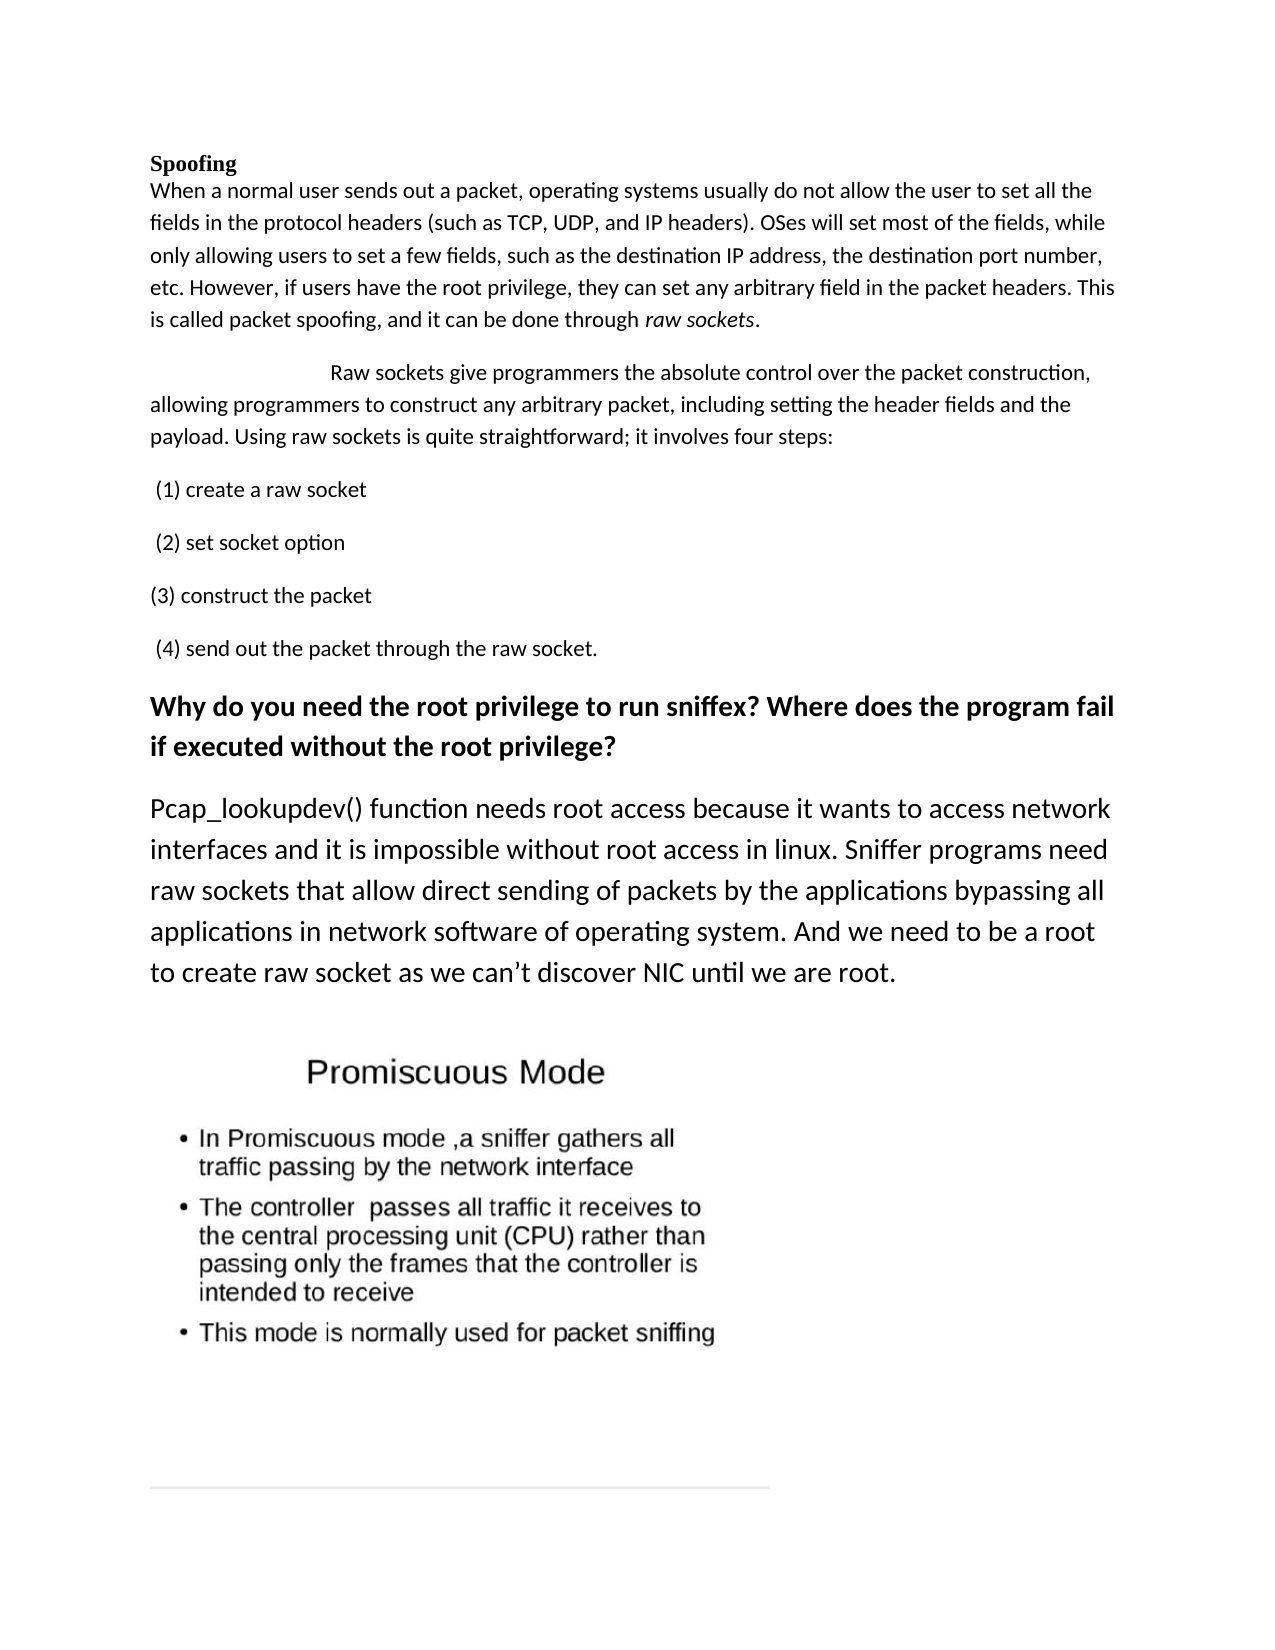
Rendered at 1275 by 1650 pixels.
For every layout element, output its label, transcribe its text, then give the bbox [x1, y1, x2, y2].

text Why do you need the root privilege to run sniffex? Where does the program fail if executed without the root privilege? [150, 688, 1125, 764]
text Spoofing [150, 150, 1125, 176]
text (1) create a raw socket [150, 476, 1125, 503]
text (2) set socket option [150, 528, 1125, 557]
text (4) send out the packet through the raw socket. [150, 634, 1125, 663]
text (3) construct the packet [150, 582, 1125, 609]
text Raw sockets give programmers the absolute control over the packet construction, allowing programmers to construct any arbitrary packet, including setting the header fields and the payload. Using raw sockets is quite straightforward; it involves four steps: [150, 358, 1125, 451]
text Pcap_lookupdev() function needs root access because it wants to access network interfaces and it is impossible without root access in linux. Sniffer programs need raw sockets that allow direct sending of packets by the applications bypassing all applications in network software of operating system. And we need to be a root to create raw socket as we can’t discover NIC until we are root. [150, 790, 1125, 990]
picture [150, 1015, 770, 1489]
text When a normal user sends out a packet, operating systems usually do not allow the user to set all the fields in the protocol headers (such as TCP, UDP, and IP headers). OSes will set most of the fields, while only allowing users to set a few fields, such as the destination IP address, the destination port number, etc. However, if users have the root privilege, they can set any arbitrary field in the packet headers. This is called packet spoofing, and it can be done through raw sockets. [150, 176, 1125, 333]
